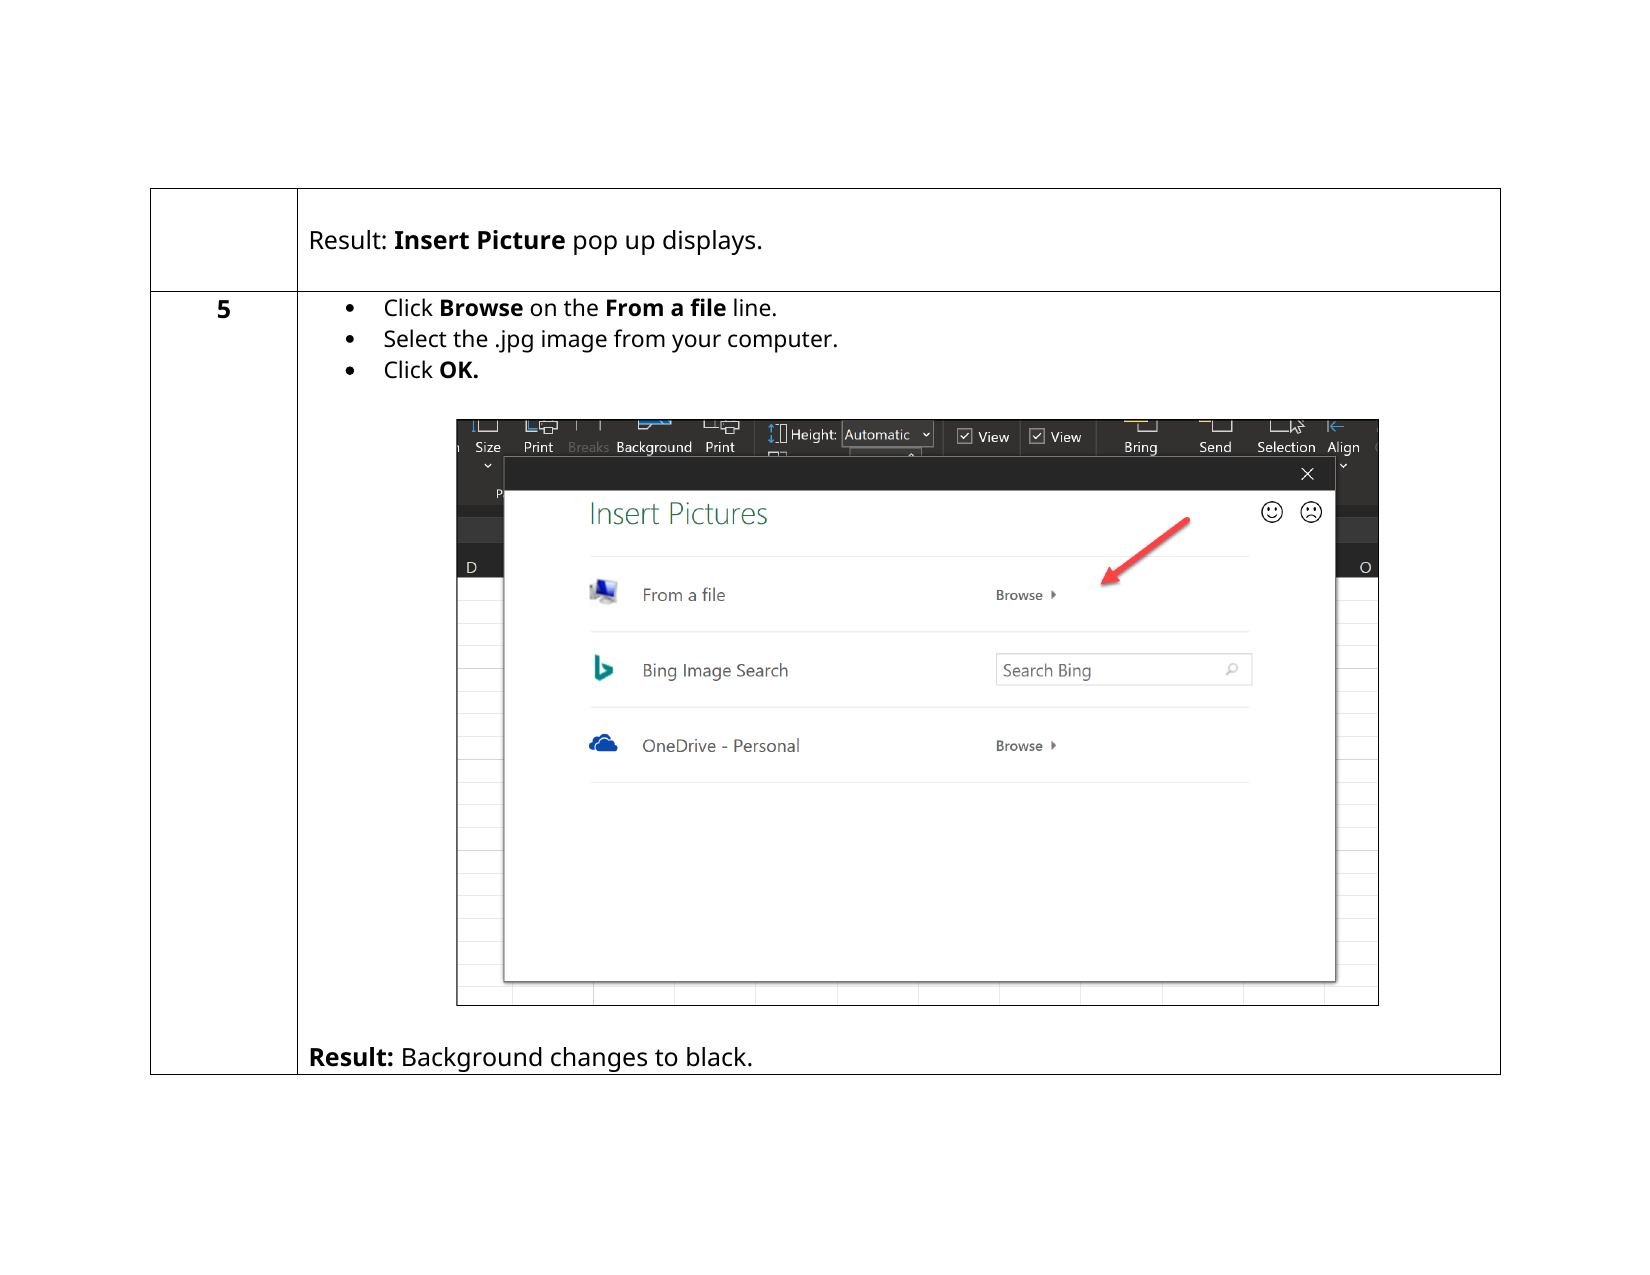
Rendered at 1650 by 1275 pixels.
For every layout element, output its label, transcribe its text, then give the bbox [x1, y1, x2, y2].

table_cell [298, 292, 1500, 1074]
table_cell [298, 189, 1500, 291]
table_cell 4 [151, 189, 297, 291]
picture [456, 419, 1379, 1006]
table_cell 5 [151, 292, 297, 1074]
